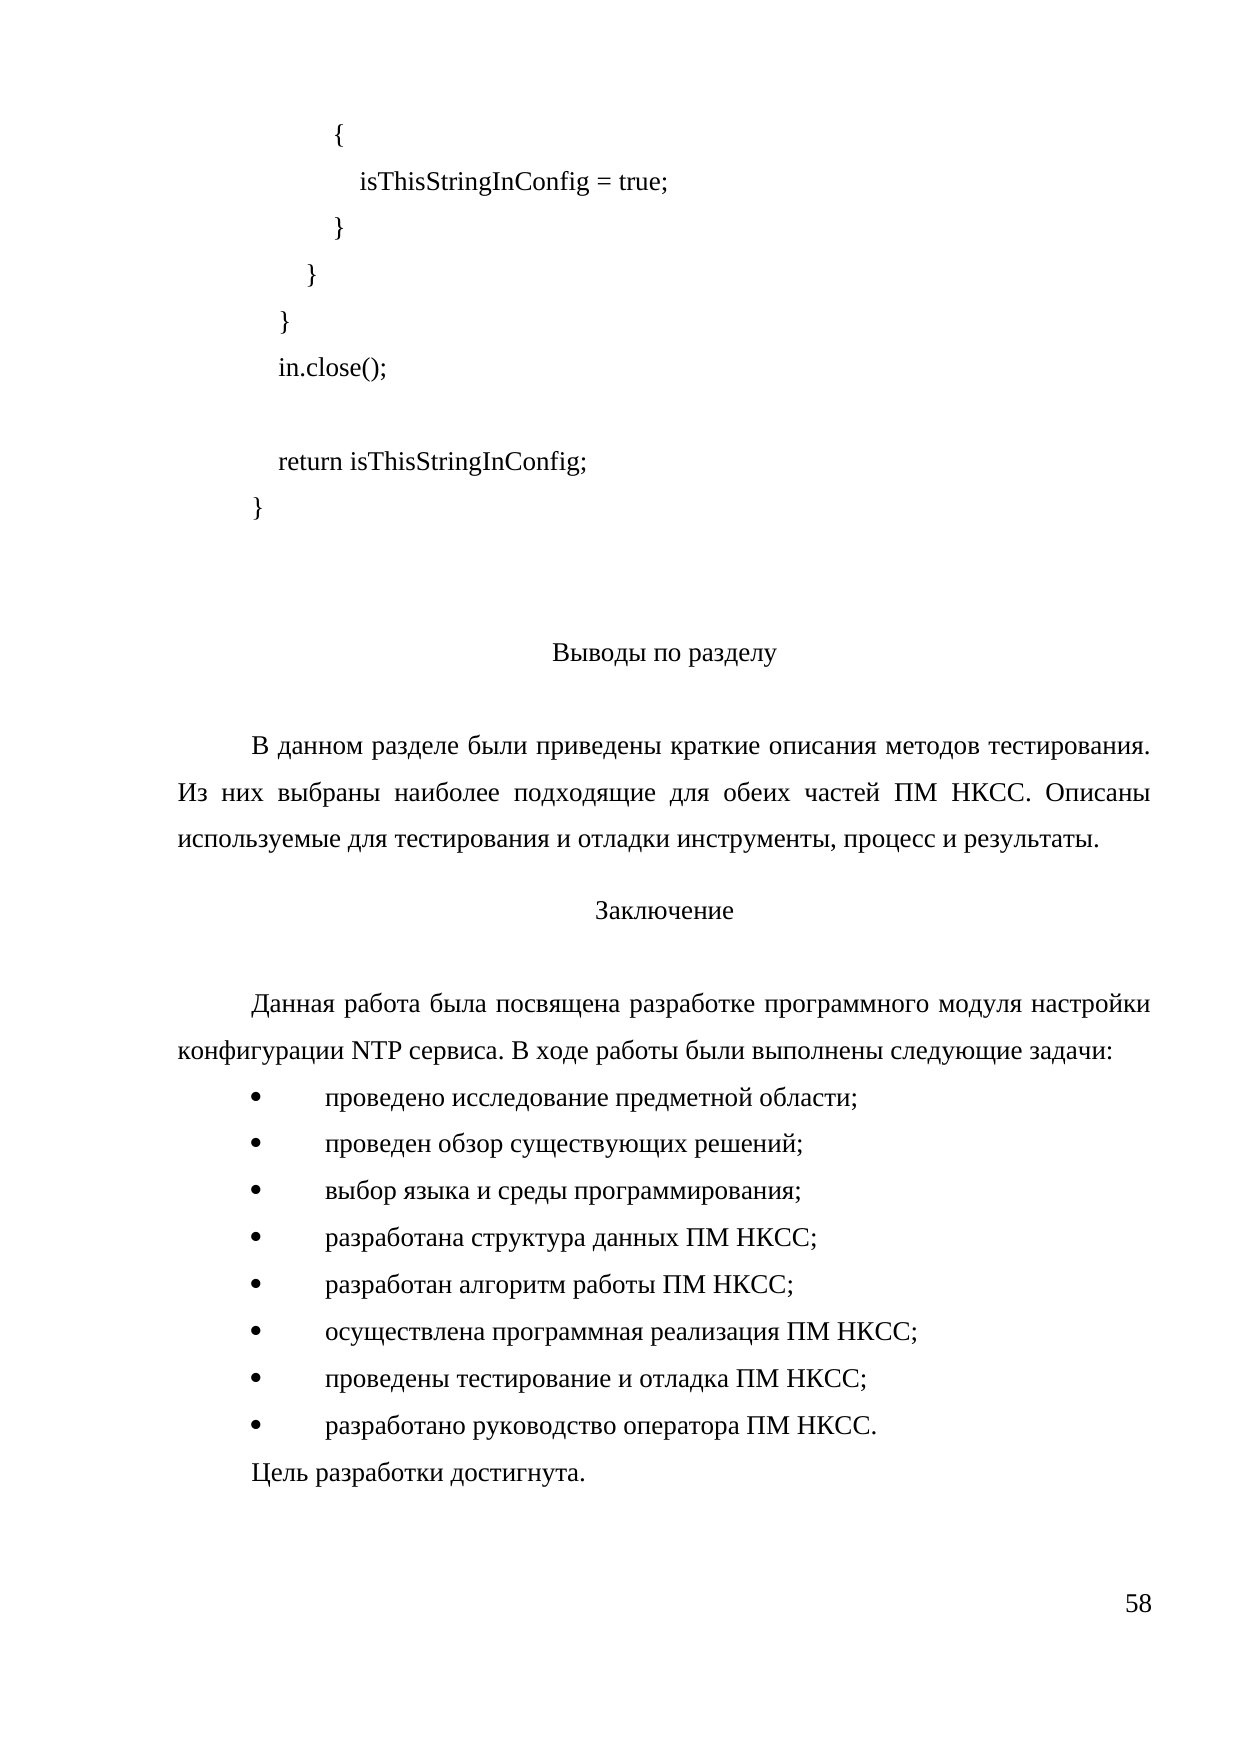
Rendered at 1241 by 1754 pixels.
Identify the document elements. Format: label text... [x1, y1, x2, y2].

text in.close(); [177, 351, 1152, 383]
text isThisStringInConfig = true; [177, 165, 1152, 196]
subtitle Выводы по разделу [177, 636, 1152, 667]
text { [177, 118, 1152, 149]
text } [177, 305, 1152, 336]
list осуществлена программная реализация ПМ НКСС; [177, 1315, 1152, 1346]
list разработано руководство оператора ПМ НКСС. [177, 1409, 1152, 1440]
text } [177, 211, 1152, 243]
list разработан алгоритм работы ПМ НКСС; [177, 1268, 1152, 1299]
text } [177, 258, 1152, 289]
list проведены тестирование и отладка ПМ НКСС; [177, 1362, 1152, 1393]
list разработана структура данных ПМ НКСС; [177, 1221, 1152, 1252]
list выбор языка и среды программирования; [177, 1174, 1152, 1206]
list проведен обзор существующих решений; [177, 1127, 1152, 1159]
text Данная работа была посвящена разработке программного модуля настройки конфигурации NTP сервиса. В ходе работы были выполнены следующие задачи: [177, 987, 1152, 1065]
subtitle Заключение [177, 894, 1152, 925]
text В данном разделе были приведены краткие описания методов тестирования. Из них выбраны наиболее подходящие для обеих частей ПМ НКСС. Описаны используемые для тестирования и отладки инструменты, процесс и результаты. [177, 729, 1152, 853]
text } [177, 491, 1152, 523]
text Цель разработки достигнута. [177, 1456, 1152, 1487]
text return isThisStringInConfig; [177, 445, 1152, 476]
list проведено исследование предметной области; [177, 1081, 1152, 1112]
